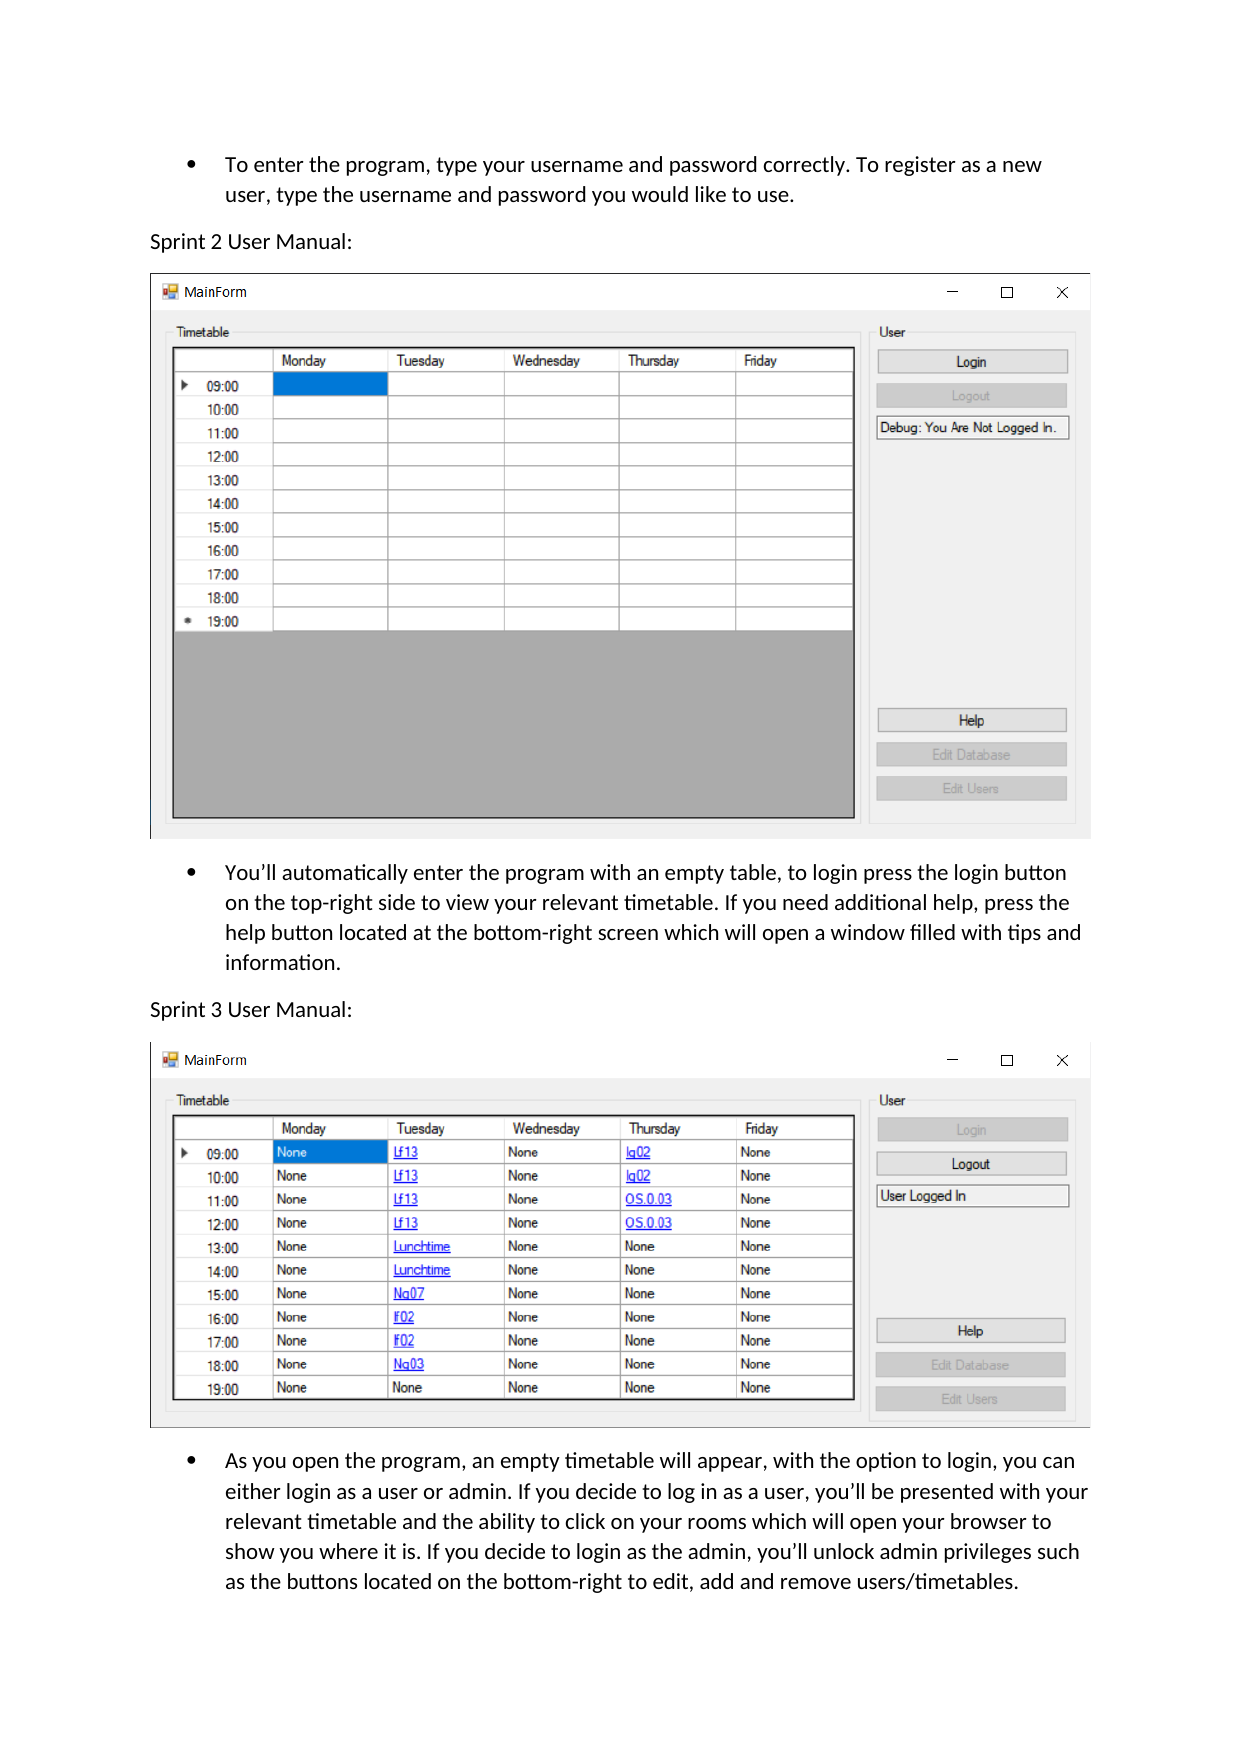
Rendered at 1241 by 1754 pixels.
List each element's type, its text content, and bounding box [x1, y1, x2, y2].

text Sprint 2 User Manual: [150, 227, 1090, 255]
picture [150, 1042, 1091, 1428]
text Sprint 3 User Manual: [150, 995, 1090, 1023]
list To enter the program, type your username and password correctly. To register as a new user, type the username and password you would like to use. [187, 150, 1090, 208]
list You’ll automatically enter the program with an empty table, to login press the login button on the top-right side to view your relevant timetable. If you need additional help, press the help button located at the bottom-right screen which will open a window filled with tips and information. [187, 858, 1090, 976]
list As you open the program, an empty timetable will appear, with the option to login, you can either login as a user or admin. If you decide to log in as a user, you’ll be presented with your relevant timetable and the ability to click on your rooms which will open your browser to show you where it is. If you decide to login as the admin, you’ll unlock admin privileges such as the buttons located on the bottom-right to edit, add and remove users/timetables. [187, 1447, 1090, 1595]
picture [150, 273, 1091, 839]
